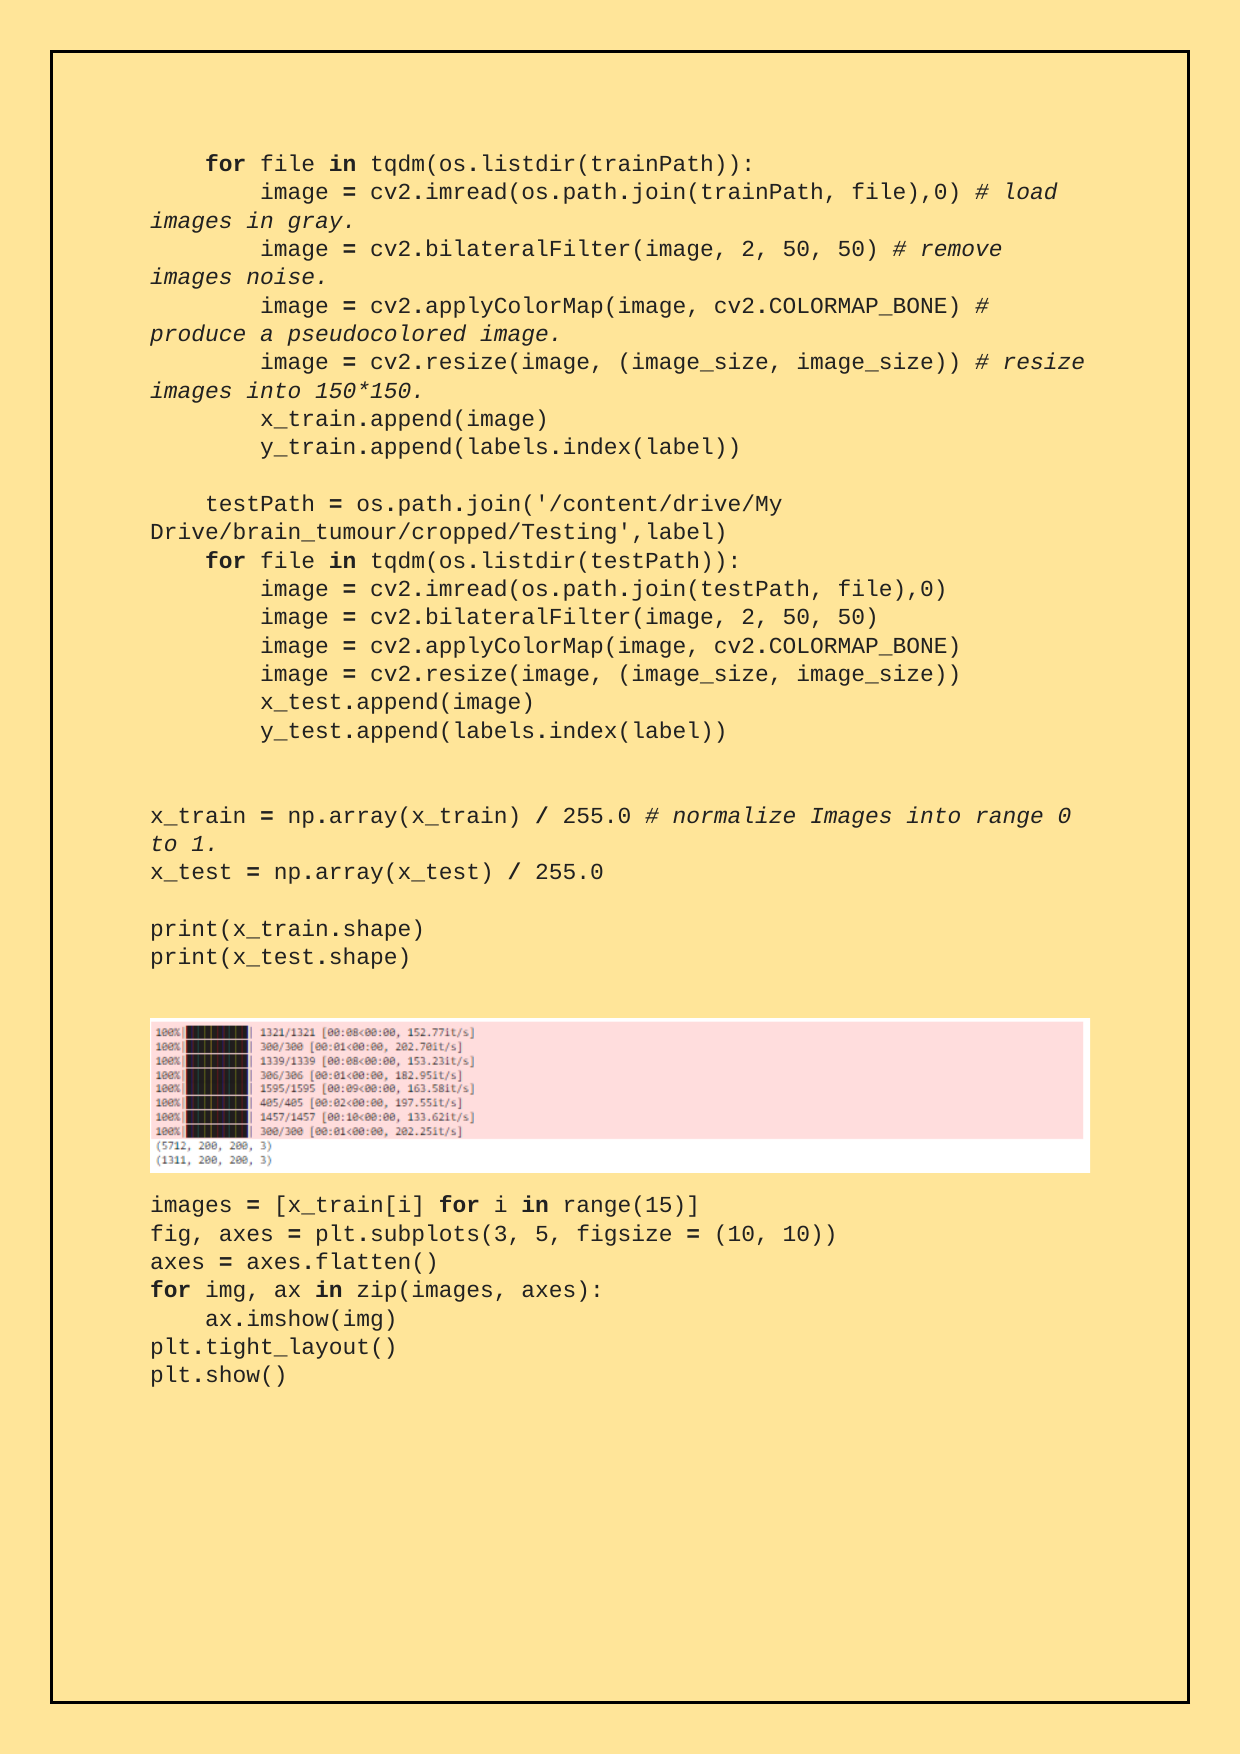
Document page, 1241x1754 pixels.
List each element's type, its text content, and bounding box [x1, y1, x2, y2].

text image = cv2.resize(image, (image_size, image_size)) # resize images into 150*150. [150, 348, 1090, 405]
text x_train.append(image) [150, 405, 1090, 433]
text y_test.append(labels.index(label)) [150, 717, 1090, 745]
text for file in tqdm(os.listdir(trainPath)): [150, 150, 1090, 178]
text for file in tqdm(os.listdir(testPath)): [150, 547, 1090, 575]
text plt.tight_layout() [150, 1333, 1090, 1361]
text image = cv2.bilateralFilter(image, 2, 50, 50) # remove images noise. [150, 235, 1090, 292]
text ax.imshow(img) [150, 1305, 1090, 1333]
text fig, axes = plt.subplots(3, 5, figsize = (10, 10)) [150, 1220, 1090, 1248]
text image = cv2.resize(image, (image_size, image_size)) [150, 660, 1090, 688]
text y_train.append(labels.index(label)) [150, 433, 1090, 462]
text axes = axes.flatten() [150, 1248, 1090, 1276]
text image = cv2.imread(os.path.join(testPath, file),0) [150, 575, 1090, 603]
text image = cv2.applyColorMap(image, cv2.COLORMAP_BONE) # produce a pseudocolored image. [150, 292, 1090, 348]
text print(x_train.shape) [150, 915, 1090, 943]
text image = cv2.imread(os.path.join(trainPath, file),0) # load images in gray. [150, 178, 1090, 235]
text testPath = os.path.join('/content/drive/My Drive/brain_tumour/cropped/Testing',label) [150, 490, 1090, 547]
text x_test.append(image) [150, 688, 1090, 717]
text for img, ax in zip(images, axes): [150, 1276, 1090, 1305]
text x_test = np.array(x_test) / 255.0 [150, 858, 1090, 887]
text plt.show() [150, 1361, 1090, 1390]
text print(x_test.shape) [150, 943, 1090, 972]
text images = [x_train[i] for i in range(15)] [150, 1191, 1090, 1220]
text image = cv2.applyColorMap(image, cv2.COLORMAP_BONE) [150, 632, 1090, 660]
text x_train = np.array(x_train) / 255.0 # normalize Images into range 0 to 1. [150, 802, 1090, 858]
text image = cv2.bilateralFilter(image, 2, 50, 50) [150, 603, 1090, 632]
picture [150, 1018, 1091, 1173]
